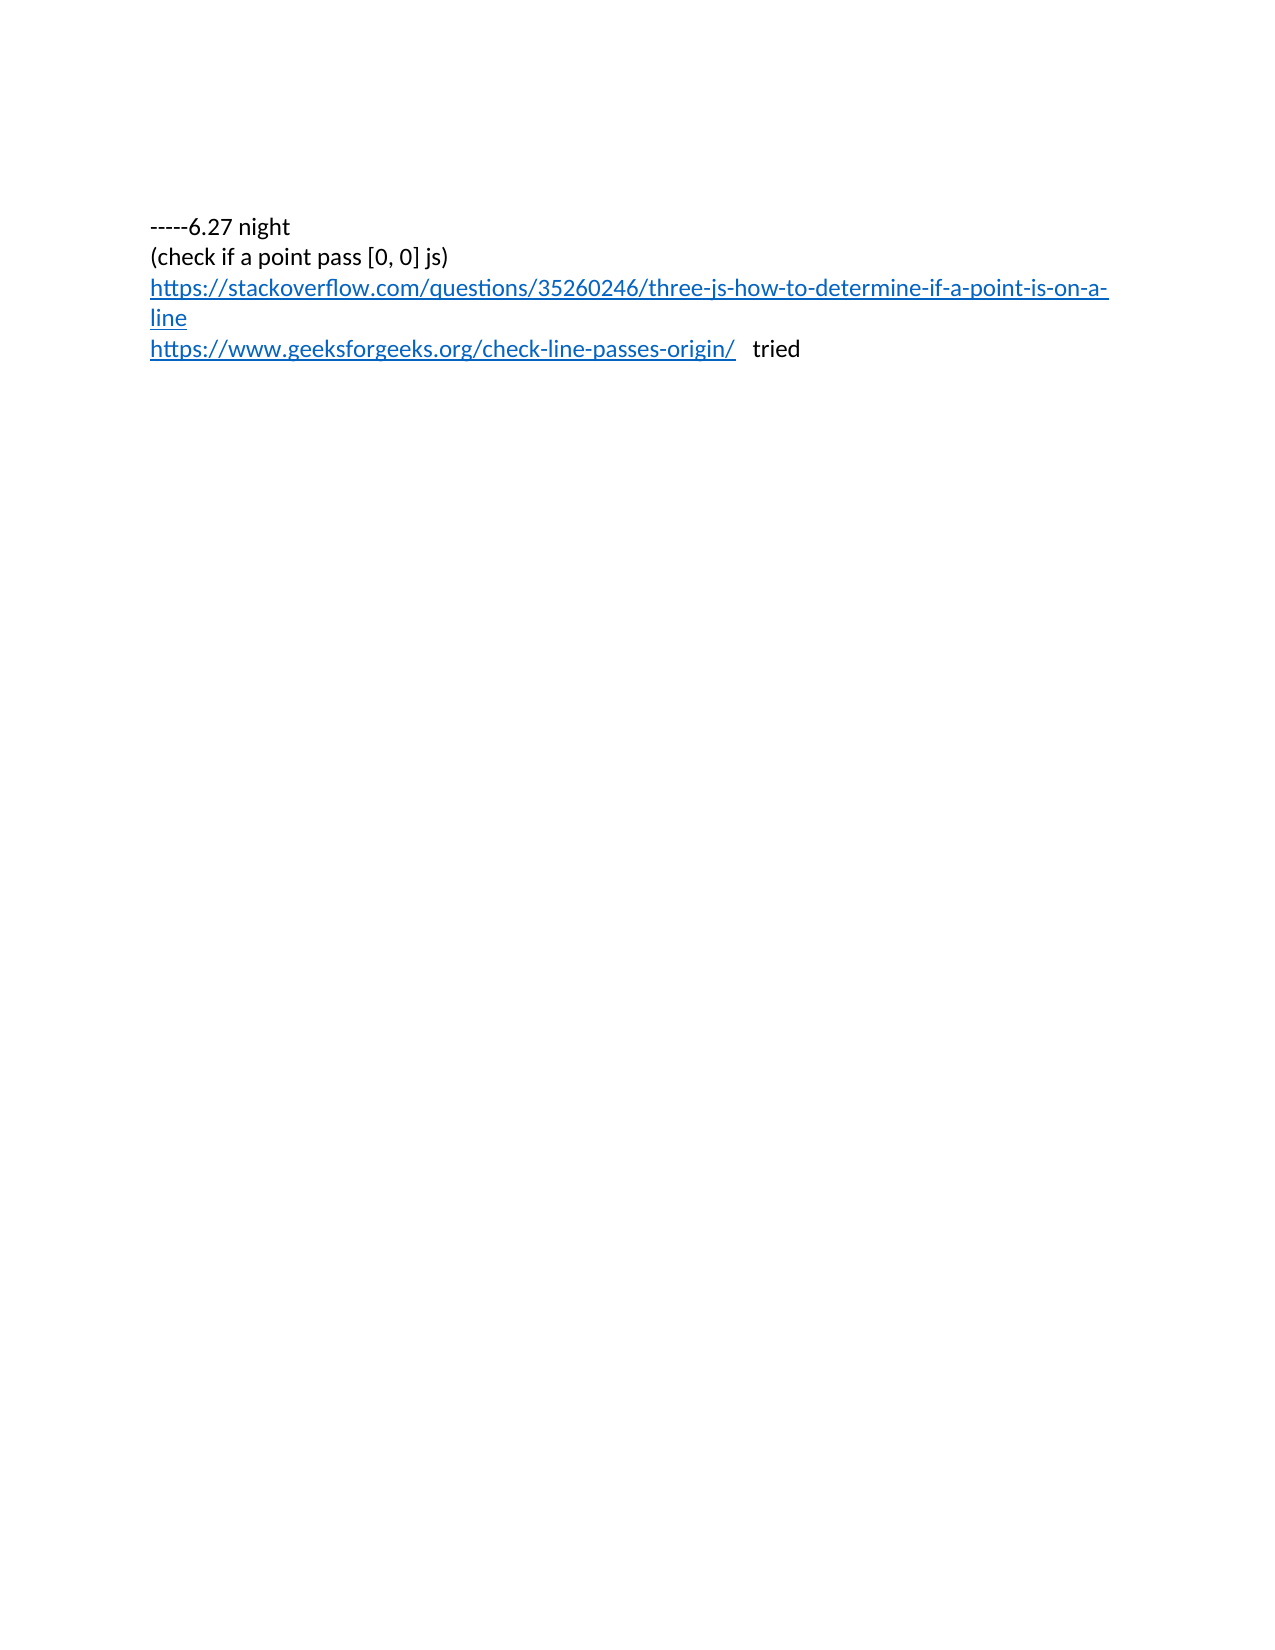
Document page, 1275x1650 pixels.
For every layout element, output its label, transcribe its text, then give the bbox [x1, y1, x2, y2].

text -----6.27 night [150, 211, 1125, 242]
text (check if a point pass [0, 0] js) [150, 242, 1125, 272]
text https://stackoverflow.com/questions/35260246/three-js-how-to-determine-if-a-point-is-on-a-line [150, 272, 1125, 333]
text https://www.geeksforgeeks.org/check-line-passes-origin/ tried [150, 333, 1125, 364]
